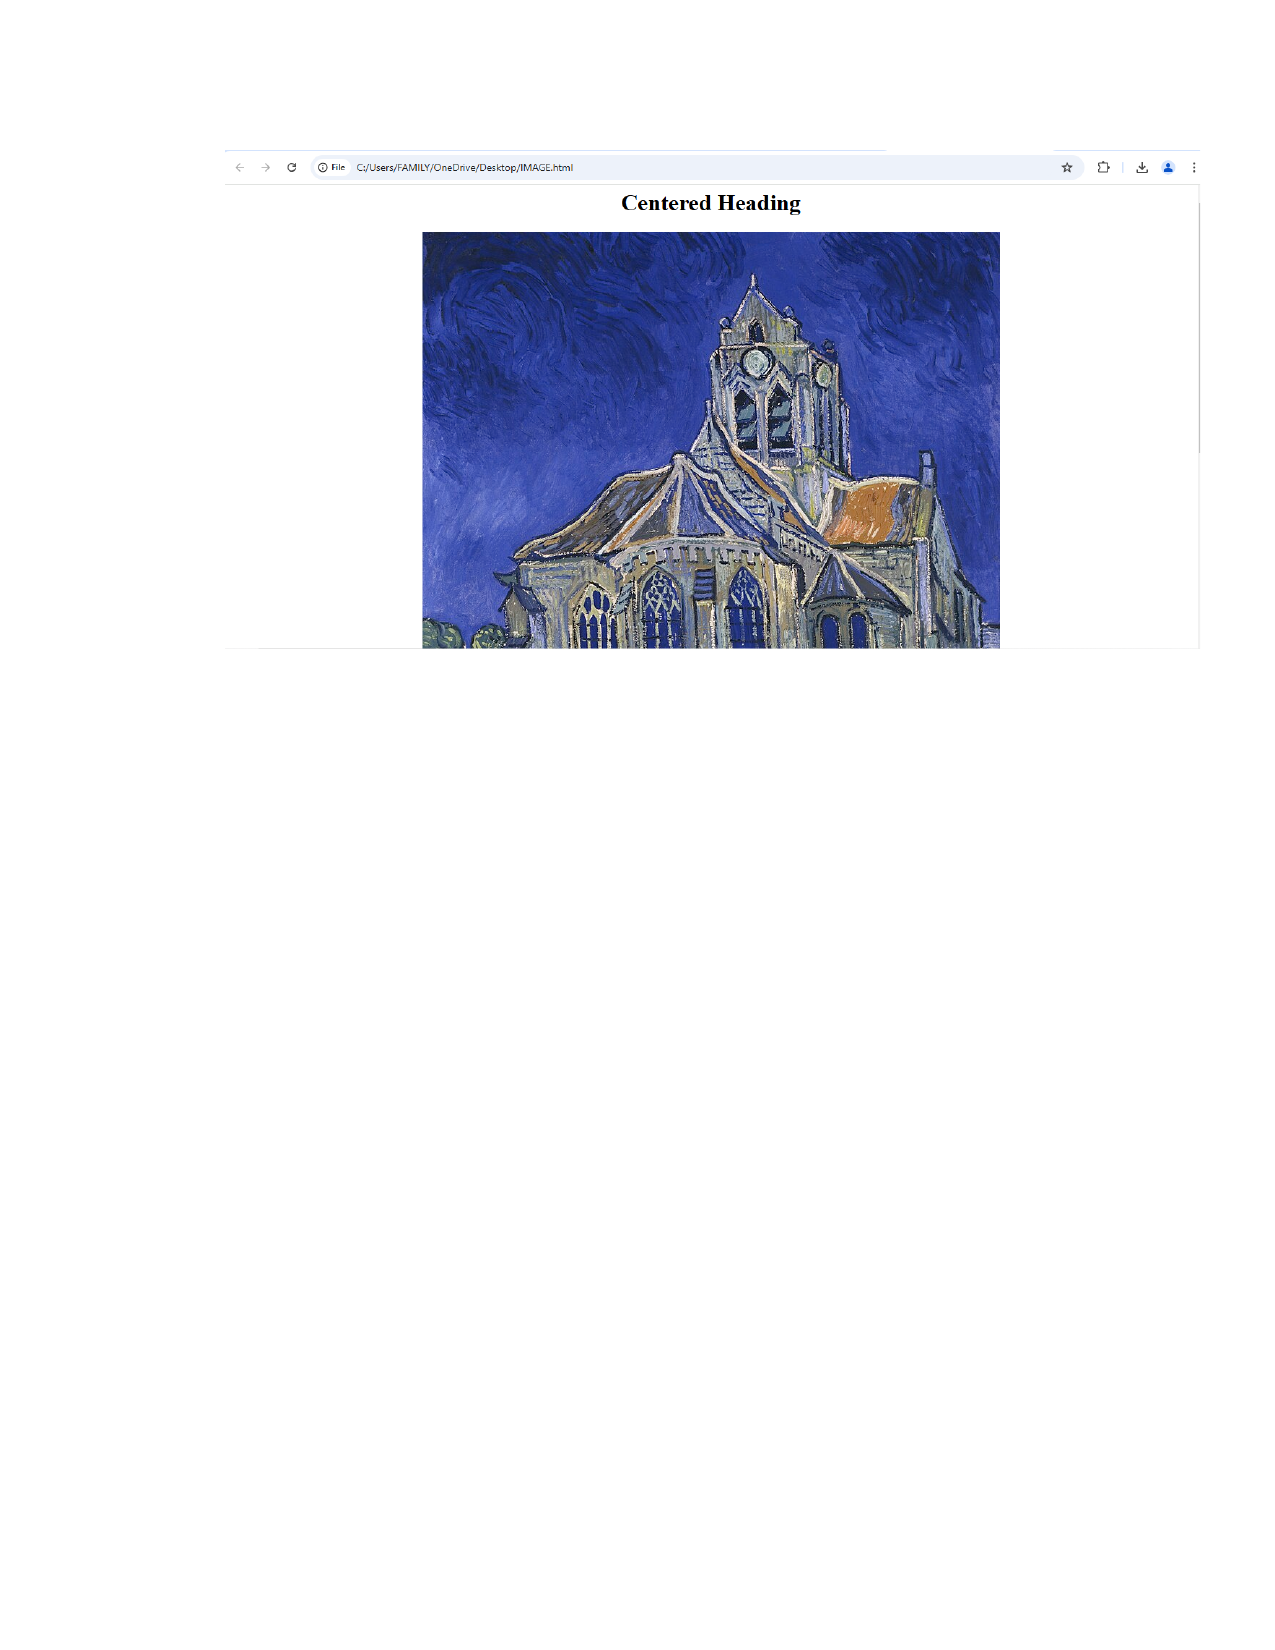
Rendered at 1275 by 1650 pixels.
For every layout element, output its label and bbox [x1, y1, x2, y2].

picture [225, 150, 1200, 649]
